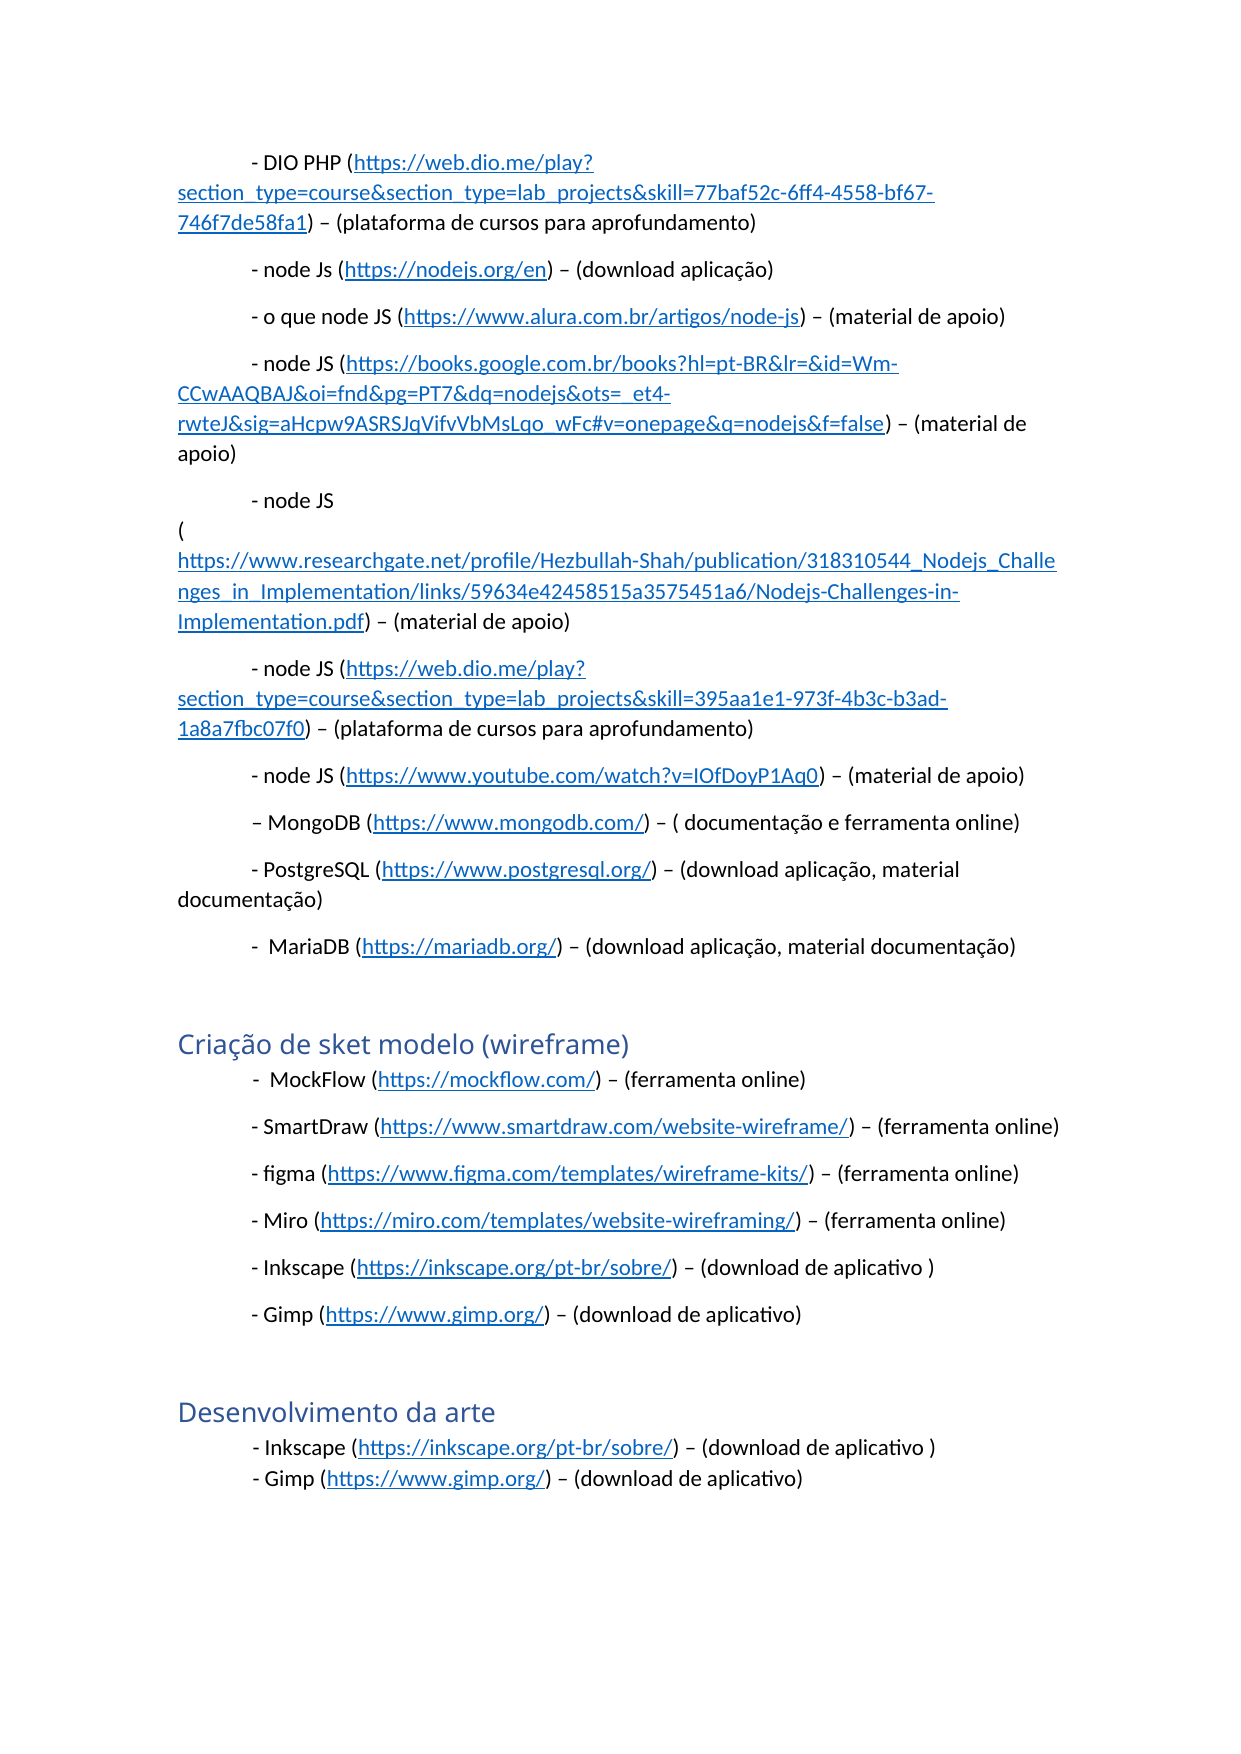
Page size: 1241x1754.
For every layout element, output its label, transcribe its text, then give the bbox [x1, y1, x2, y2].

text - DIO PHP (https://web.dio.me/play?section_type=course&section_type=lab_projects&skill=77baf52c-6ff4-4558-bf67-746f7de58fa1) – (plataforma de cursos para aprofundamento) [177, 148, 1063, 236]
subtitle Criação de sket modelo (wireframe) [177, 1026, 1063, 1063]
text - Miro (https://miro.com/templates/website-wireframing/) – (ferramenta online) [177, 1206, 1063, 1234]
list - Gimp (https://www.gimp.org/) – (download de aplicativo) [252, 1464, 1063, 1492]
text - node JS (https://www.researchgate.net/profile/Hezbullah-Shah/publication/318310544_Nodejs_Challenges_in_Implementation/links/59634e42458515a3575451a6/Nodejs-Challenges-in-Implementation.pdf) – (material de apoio) [177, 486, 1063, 635]
text - Inkscape (https://inkscape.org/pt-br/sobre/) – (download de aplicativo ) [177, 1253, 1063, 1281]
text - node JS (https://www.youtube.com/watch?v=IOfDoyP1Aq0) – (material de apoio) [177, 761, 1063, 789]
text - SmartDraw (https://www.smartdraw.com/website-wireframe/) – (ferramenta online) [177, 1112, 1063, 1140]
list - Inkscape (https://inkscape.org/pt-br/sobre/) – (download de aplicativo ) [252, 1433, 1063, 1461]
text - node JS (https://books.google.com.br/books?hl=pt-BR&lr=&id=Wm-CCwAAQBAJ&oi=fnd&pg=PT7&dq=nodejs&ots=_et4-rwteJ&sig=aHcpw9ASRSJqVifvVbMsLqo_wFc#v=onepage&q=nodejs&f=false) – (material de apoio) [177, 349, 1063, 467]
text - PostgreSQL (https://www.postgresql.org/) – (download aplicação, material documentação) [177, 855, 1063, 913]
text - MockFlow (https://mockflow.com/) – (ferramenta online) [252, 1066, 1063, 1093]
text - figma (https://www.figma.com/templates/wireframe-kits/) – (ferramenta online) [177, 1159, 1063, 1187]
text - MariaDB (https://mariadb.org/) – (download aplicação, material documentação) [177, 932, 1063, 960]
text – MongoDB (https://www.mongodb.com/) – ( documentação e ferramenta online) [177, 808, 1063, 836]
text - node Js (https://nodejs.org/en) – (download aplicação) [177, 255, 1063, 283]
text - Gimp (https://www.gimp.org/) – (download de aplicativo) [177, 1300, 1063, 1328]
text - o que node JS (https://www.alura.com.br/artigos/node-js) – (material de apoio) [177, 302, 1063, 330]
subtitle Desenvolvimento da arte [177, 1394, 1063, 1431]
text - node JS (https://web.dio.me/play?section_type=course&section_type=lab_projects&skill=395aa1e1-973f-4b3c-b3ad-1a8a7fbc07f0) – (plataforma de cursos para aprofundamento) [177, 654, 1063, 742]
